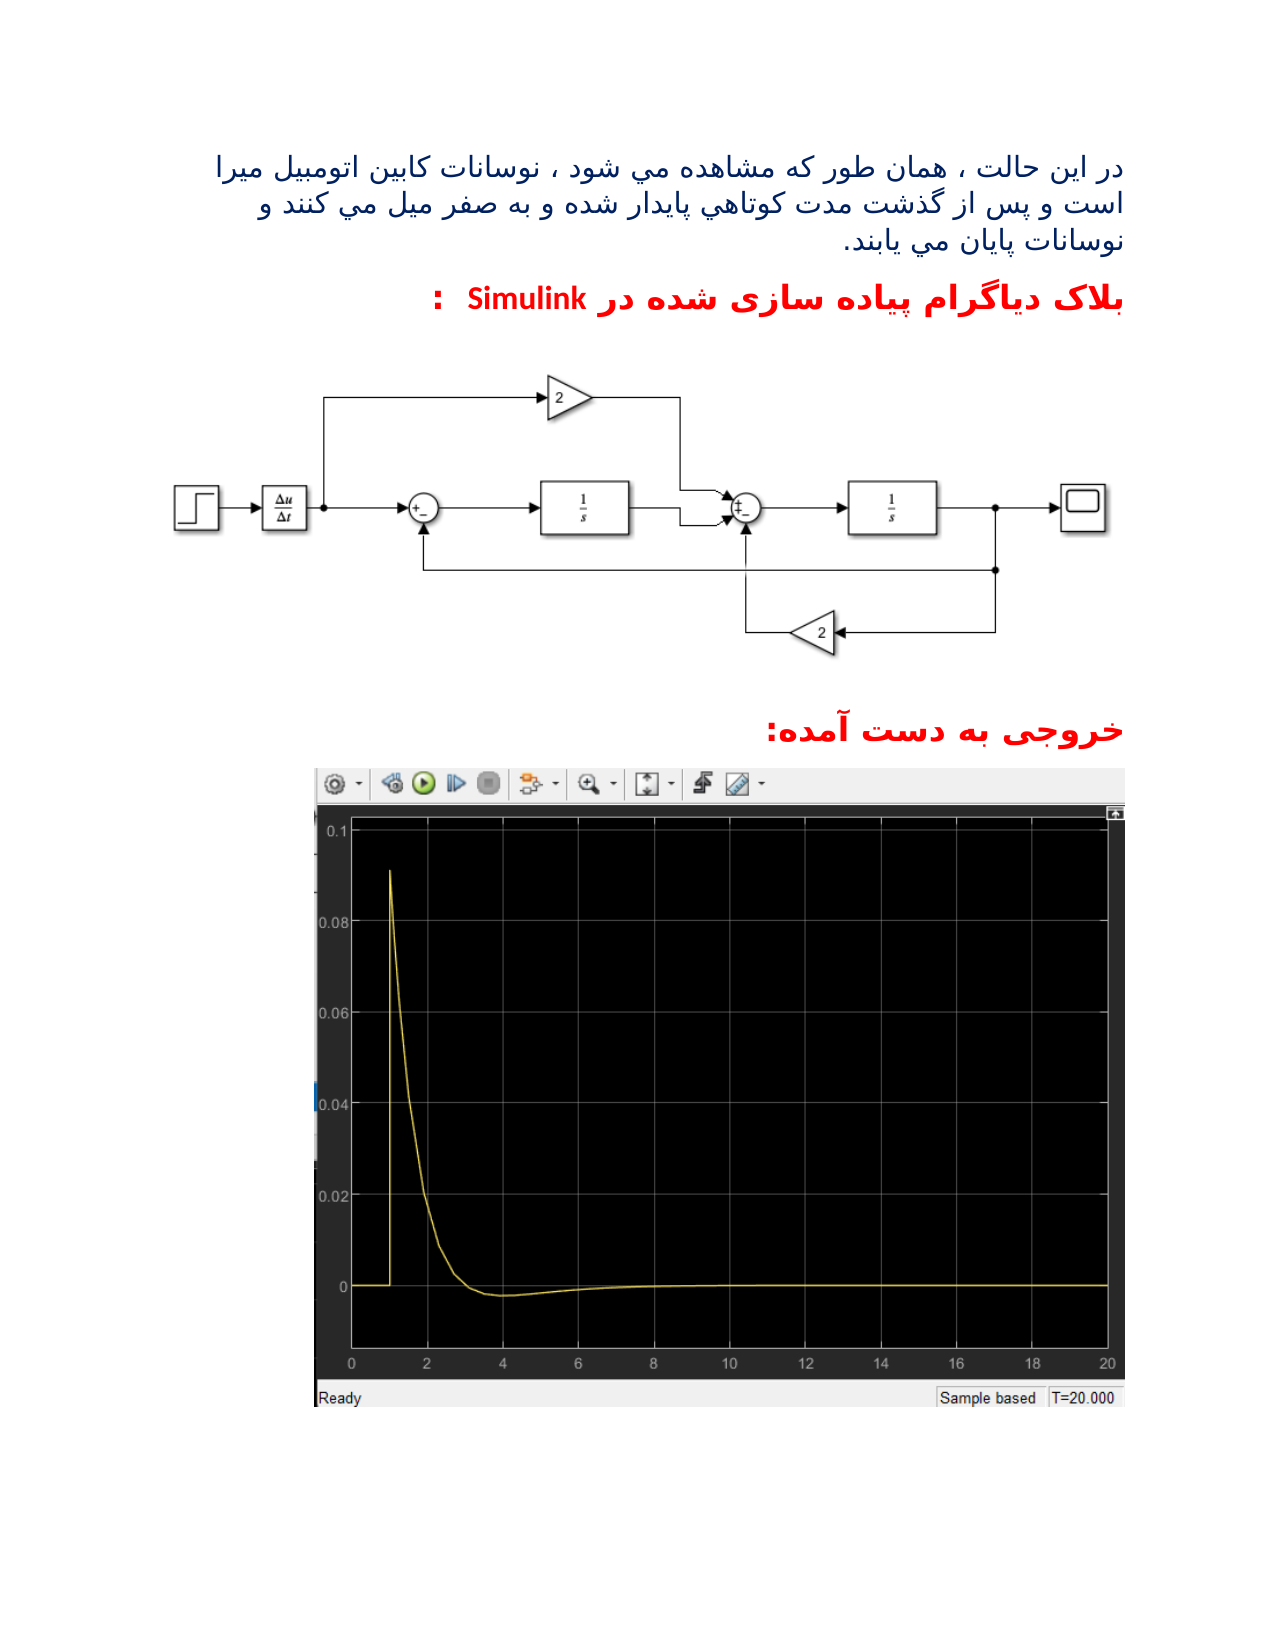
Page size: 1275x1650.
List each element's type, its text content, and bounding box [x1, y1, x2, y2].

picture [314, 768, 1125, 1407]
text بلاک دیاگرام پیاده سازی شده در Simulink : [150, 277, 1125, 317]
text در اين حالت ، همان طور كه مشاهده مي شود ، نوسانات كابين اتومبيل ميرا است و پس از گذشت مدت كوتاهي پايدار شده و به صفر ميل مي كنند و نوسانات پايان مي يابند. [150, 150, 1125, 257]
picture [151, 337, 1125, 692]
text خروجی به دست آمده: [150, 710, 1125, 749]
